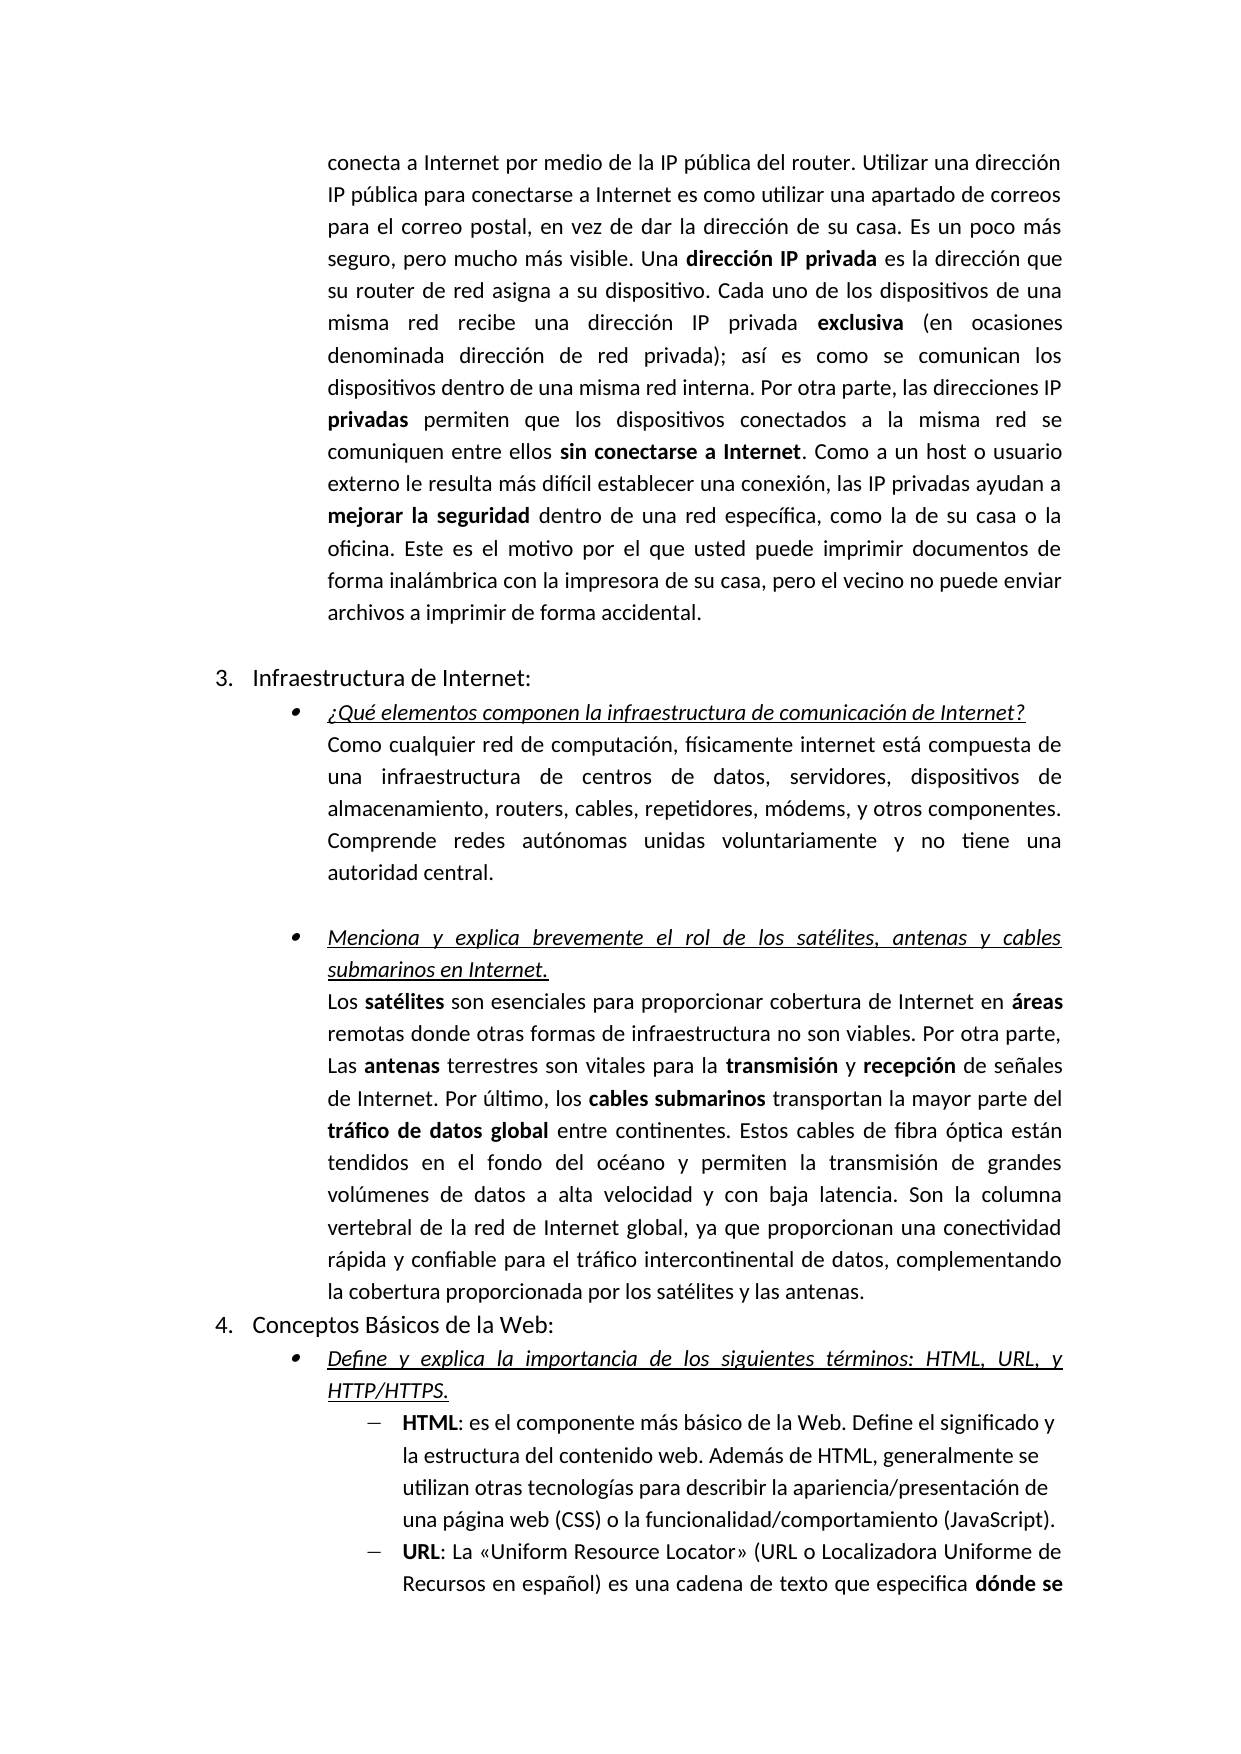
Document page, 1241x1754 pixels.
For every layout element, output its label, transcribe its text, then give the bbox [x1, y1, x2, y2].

list Menciona y explica brevemente el rol de los satélites, antenas y cables submarinos en Internet. [290, 923, 1063, 983]
list HTML: es el componente más básico de la Web. Define el significado y la estructura del contenido web. Además de HTML, generalmente se utilizan otras tecnologías para describir la apariencia/presentación de una página web (CSS) o la funcionalidad/comportamiento (JavaScript). [365, 1408, 1063, 1533]
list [365, 1537, 1063, 1597]
list Como cualquier red de computación, físicamente internet está compuesta de una infraestructura de centros de datos, servidores, dispositivos de almacenamiento, routers, cables, repetidores, módems, y otros componentes. Comprende redes autónomas unidas voluntariamente y no tiene una autoridad central. [327, 730, 1063, 887]
list Define y explica la importancia de los siguientes términos: HTML, URL, y HTTP/HTTPS. [290, 1344, 1063, 1404]
list ¿Qué elementos componen la infraestructura de comunicación de Internet? [290, 698, 1063, 726]
list Los satélites son esenciales para proporcionar cobertura de Internet en áreas remotas donde otras formas de infraestructura no son viables. Por otra parte, Las antenas terrestres son vitales para la transmisión y recepción de señales de Internet. Por último, los cables submarinos transportan la mayor parte del tráfico de datos global entre continentes. Estos cables de fibra óptica están tendidos en el fondo del océano y permiten la transmisión de grandes volúmenes de datos a alta velocidad y con baja latencia. Son la columna vertebral de la red de Internet global, ya que proporcionan una conectividad rápida y confiable para el tráfico intercontinental de datos, complementando la cobertura proporcionada por los satélites y las antenas. [327, 987, 1063, 1305]
list Infraestructura de Internet: [215, 663, 1063, 693]
list Conceptos Básicos de la Web: [215, 1309, 1063, 1340]
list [327, 148, 1063, 626]
